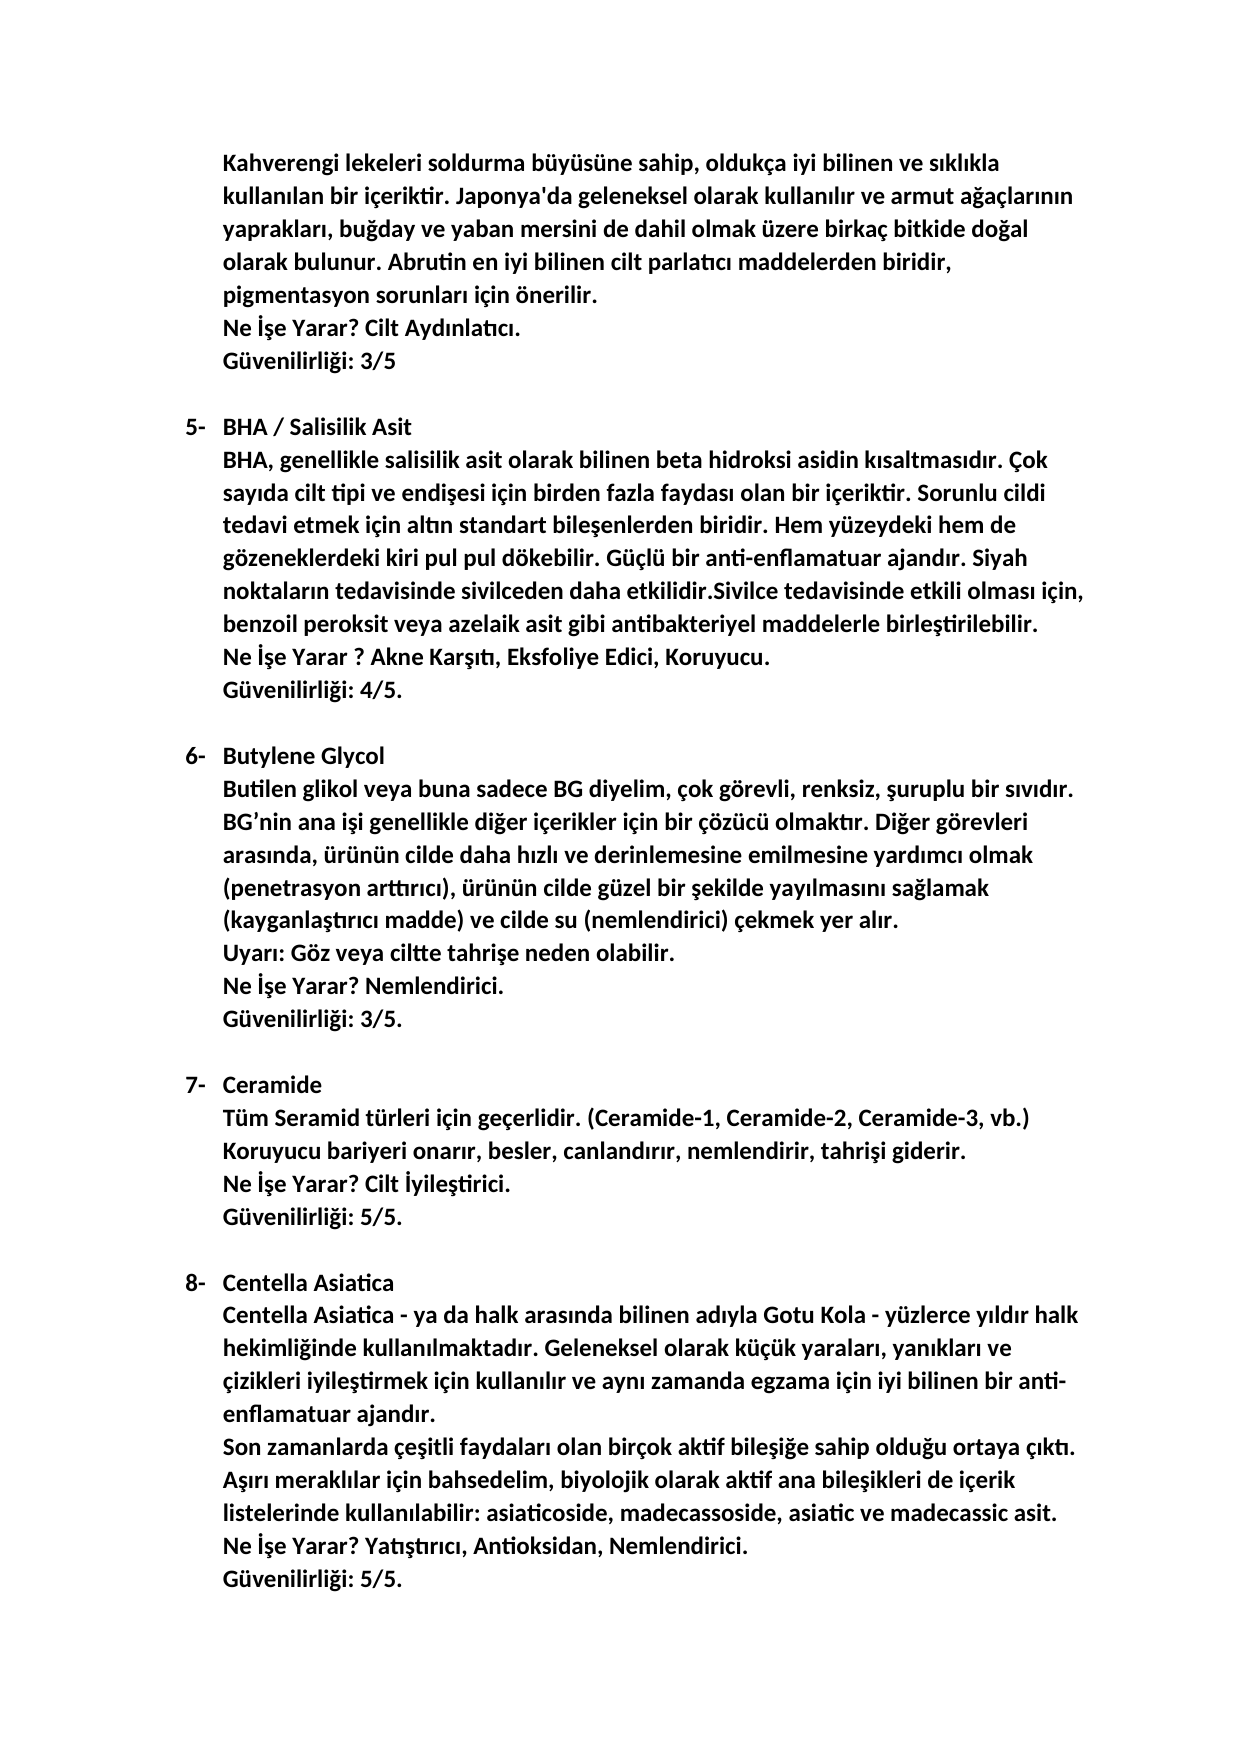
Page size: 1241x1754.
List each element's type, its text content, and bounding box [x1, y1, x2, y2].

list Güvenilirliği: 4/5. [223, 674, 1093, 705]
list Butylene Glycol [185, 740, 1093, 771]
list Butilen glikol veya buna sadece BG diyelim, çok görevli, renksiz, şuruplu bir sıvıdır. [223, 773, 1093, 803]
list Uyarı: Göz veya ciltte tahrişe neden olabilir. [223, 938, 1093, 968]
list BG’nin ana işi genellikle diğer içerikler için bir çözücü olmaktır. Diğer görevleri arasında, ürünün cilde daha hızlı ve derinlemesine emilmesine yardımcı olmak (penetrasyon arttırıcı), ürünün cilde güzel bir şekilde yayılmasını sağlamak (kayganlaştırıcı madde) ve cilde su (nemlendirici) çekmek yer alır. [223, 806, 1093, 935]
list Centella Asiatica - ya da halk arasında bilinen adıyla Gotu Kola - yüzlerce yıldır halk hekimliğinde kullanılmaktadır. Geleneksel olarak küçük yaraları, yanıkları ve çizikleri iyileştirmek için kullanılır ve aynı zamanda egzama için iyi bilinen bir anti-enflamatuar ajandır. [223, 1300, 1093, 1429]
list Son zamanlarda çeşitli faydaları olan birçok aktif bileşiğe sahip olduğu ortaya çıktı. Aşırı meraklılar için bahsedelim, biyolojik olarak aktif ana bileşikleri de içerik listelerinde kullanılabilir: asiaticoside, madecassoside, asiatic ve madecassic asit. [223, 1431, 1093, 1528]
list Ne İşe Yarar? Cilt İyileştirici. [223, 1168, 1093, 1198]
list Ceramide [185, 1069, 1093, 1100]
list Kahverengi lekeleri soldurma büyüsüne sahip, oldukça iyi bilinen ve sıklıkla kullanılan bir içeriktir. Japonya'da geleneksel olarak kullanılır ve armut ağaçlarının yaprakları, buğday ve yaban mersini de dahil olmak üzere birkaç bitkide doğal olarak bulunur. Abrutin en iyi bilinen cilt parlatıcı maddelerden biridir, pigmentasyon sorunları için önerilir. [223, 148, 1093, 310]
list Ne İşe Yarar? Cilt Aydınlatıcı. [223, 312, 1093, 343]
list Güvenilirliği: 5/5. [223, 1563, 1093, 1593]
list Güvenilirliği: 5/5. [223, 1201, 1093, 1231]
list BHA / Salisilik Asit [185, 411, 1093, 441]
list Tüm Seramid türleri için geçerlidir. (Ceramide-1, Ceramide-2, Ceramide-3, vb.) Koruyucu bariyeri onarır, besler, canlandırır, nemlendirir, tahrişi giderir. [223, 1102, 1093, 1166]
list Ne İşe Yarar? Yatıştırıcı, Antioksidan, Nemlendirici. [223, 1530, 1093, 1561]
list Ne İşe Yarar? Nemlendirici. [223, 971, 1093, 1001]
list Centella Asiatica [185, 1267, 1093, 1297]
list BHA, genellikle salisilik asit olarak bilinen beta hidroksi asidin kısaltmasıdır. Çok sayıda cilt tipi ve endişesi için birden fazla faydası olan bir içeriktir. Sorunlu cildi tedavi etmek için altın standart bileşenlerden biridir. Hem yüzeydeki hem de gözeneklerdeki kiri pul pul dökebilir. Güçlü bir anti-enflamatuar ajandır. Siyah noktaların tedavisinde sivilceden daha etkilidir.Sivilce tedavisinde etkili olması için, benzoil peroksit veya azelaik asit gibi antibakteriyel maddelerle birleştirilebilir. [223, 444, 1093, 639]
list Güvenilirliği: 3/5. [223, 1003, 1093, 1034]
list Güvenilirliği: 3/5 [223, 345, 1093, 376]
list Ne İşe Yarar ? Akne Karşıtı, Eksfoliye Edici, Koruyucu. [223, 641, 1093, 672]
